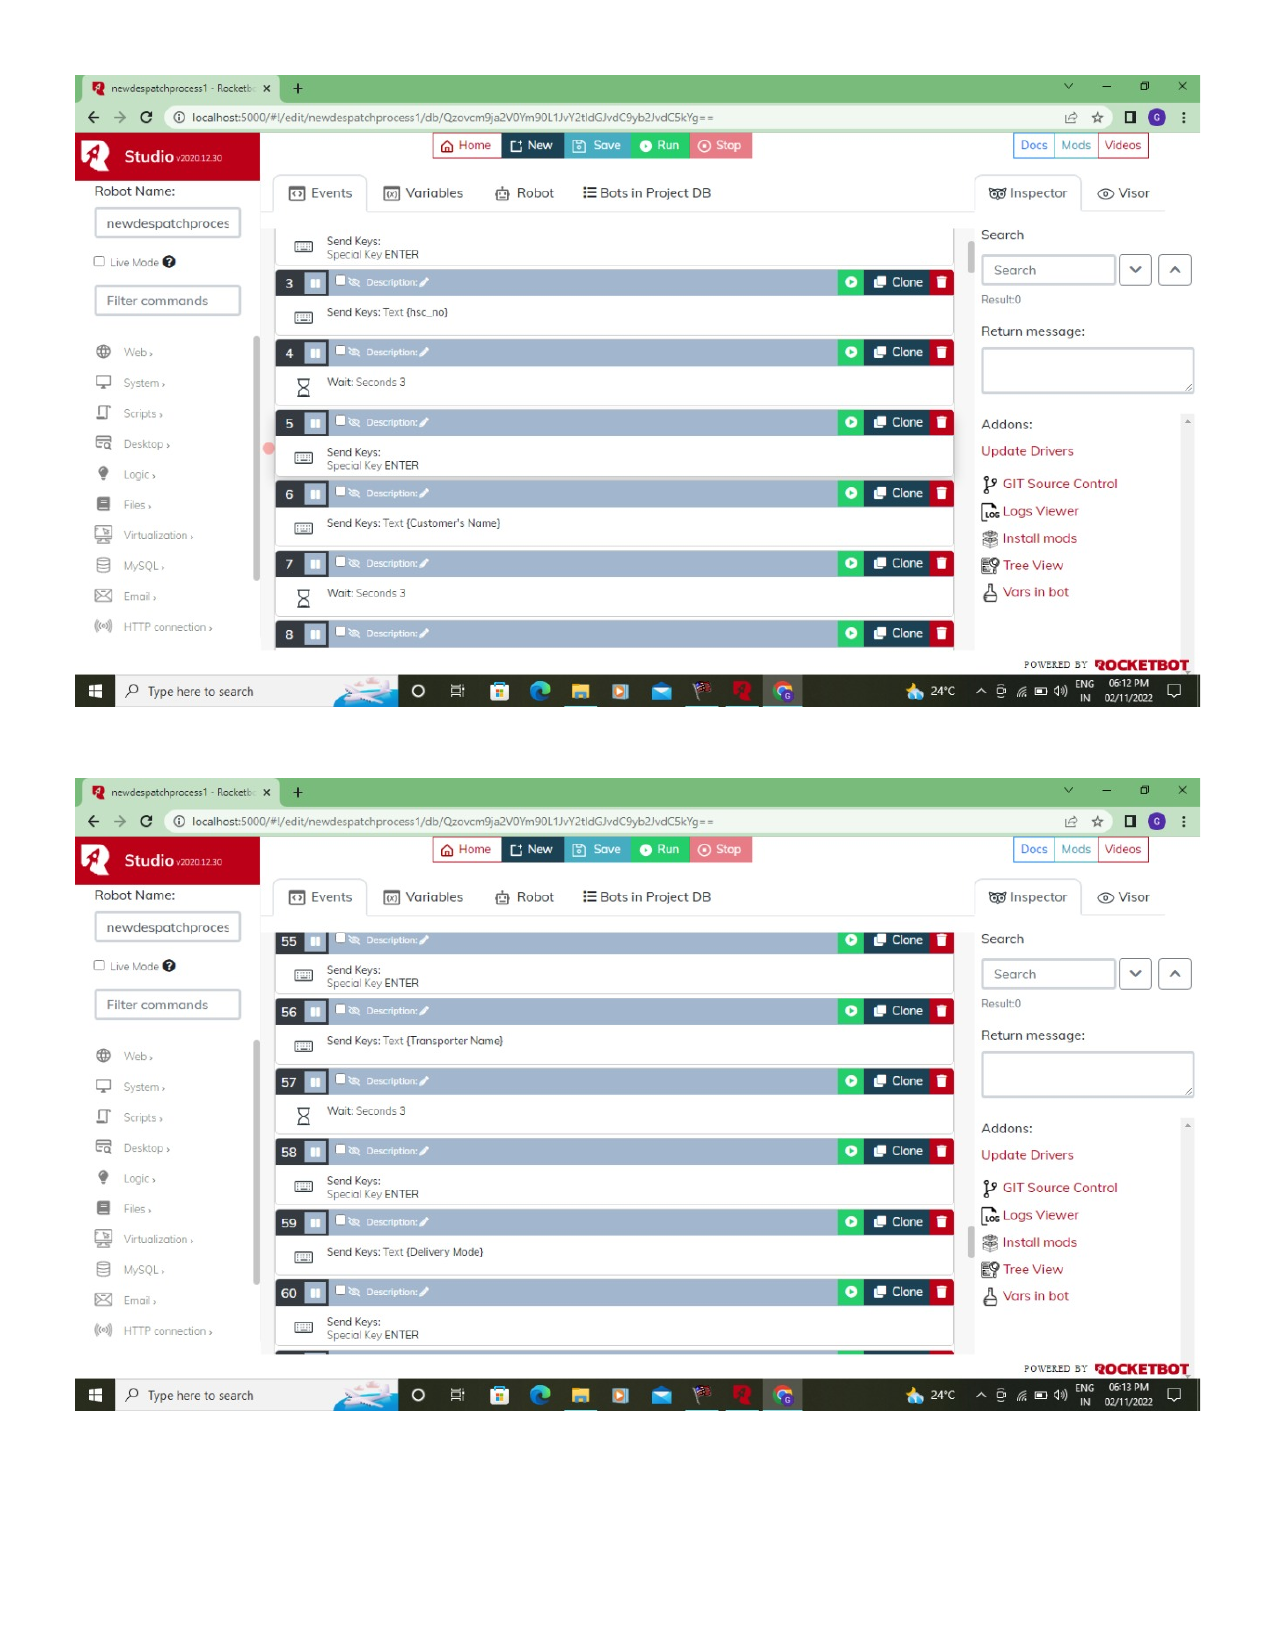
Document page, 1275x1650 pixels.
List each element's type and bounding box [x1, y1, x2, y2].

picture [75, 75, 1200, 707]
picture [75, 778, 1200, 1411]
